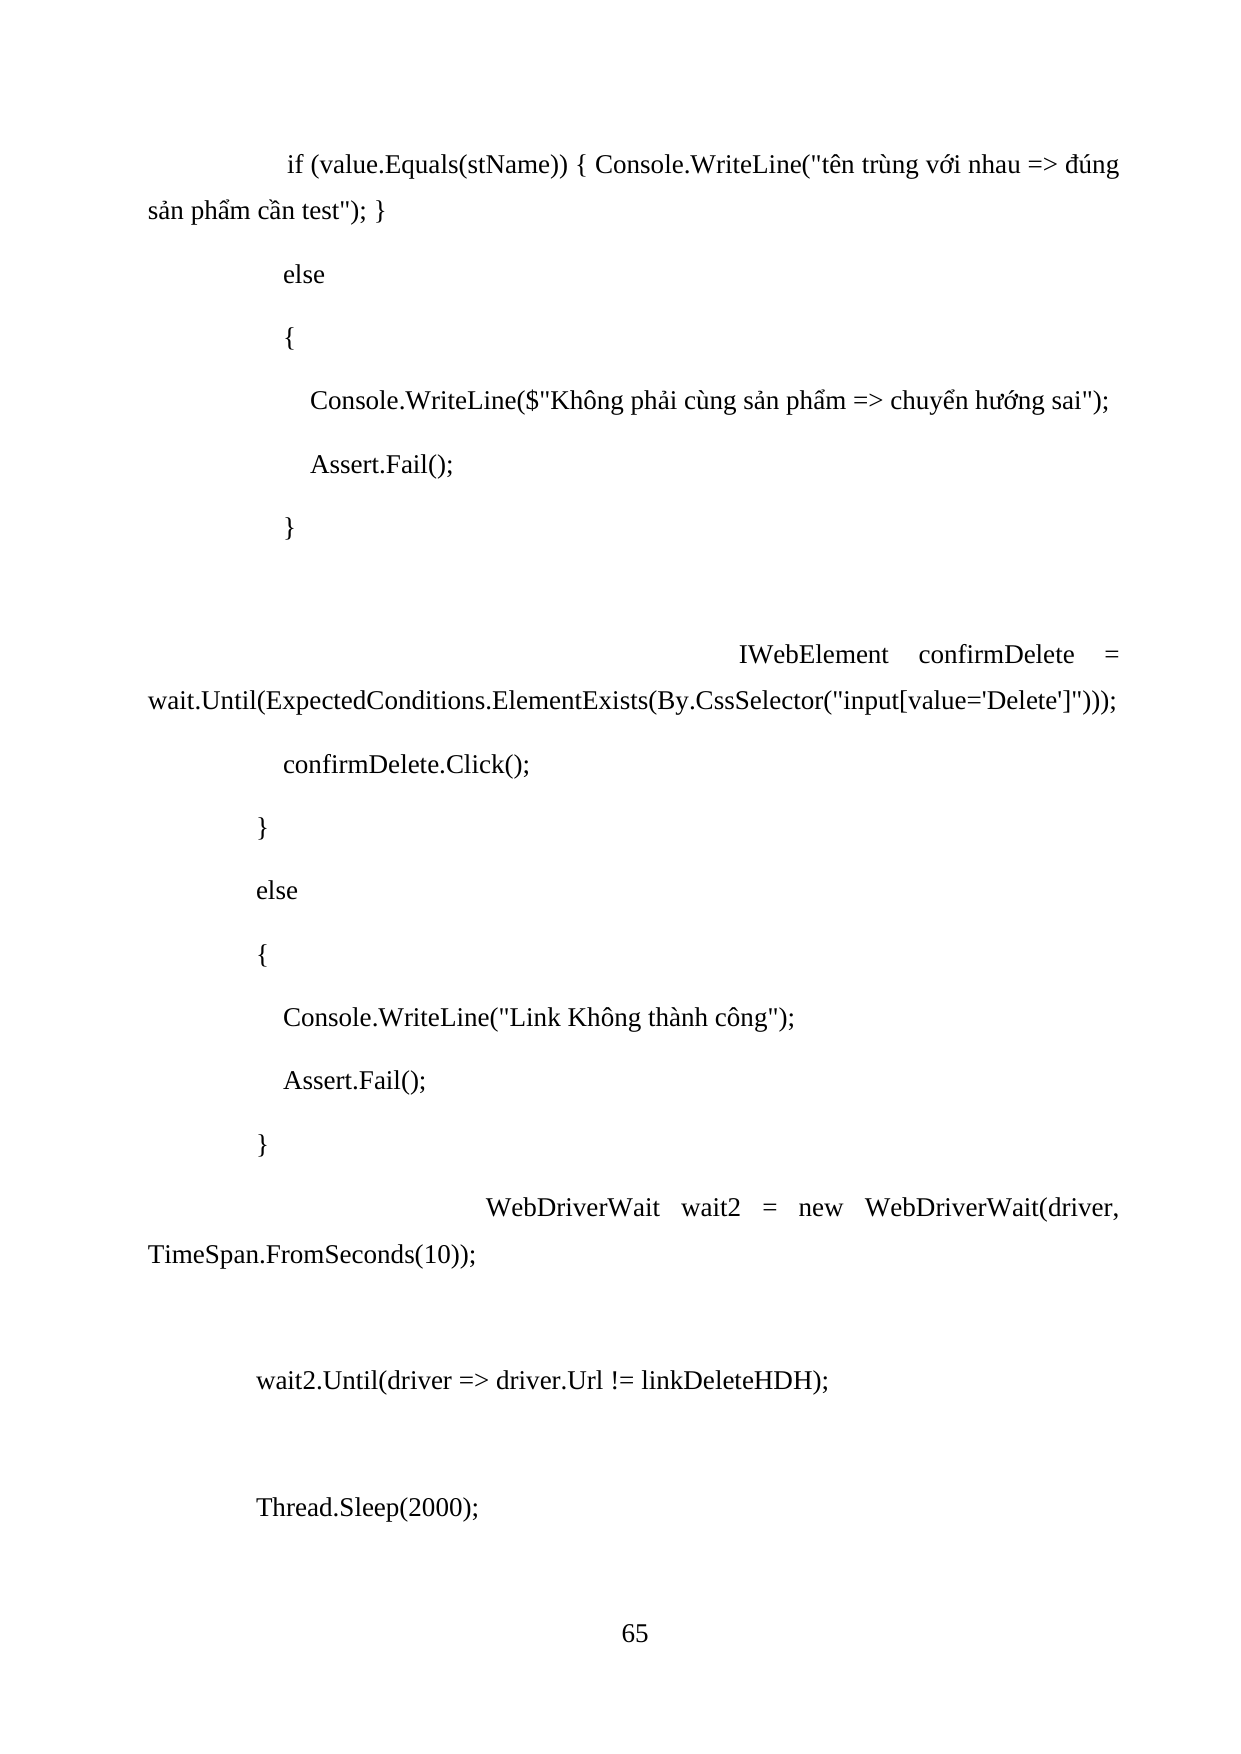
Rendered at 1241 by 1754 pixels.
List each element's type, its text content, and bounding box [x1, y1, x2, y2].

text } [148, 811, 1122, 842]
text } [148, 1128, 1122, 1159]
text Console.WriteLine($"Không phải cùng sản phẩm => chuyển hướng sai"); [148, 384, 1122, 416]
text if (value.Equals(stName)) { Console.WriteLine("tên trùng với nhau => đúng sản phẩm cần test"); } [148, 148, 1122, 226]
text { [148, 321, 1122, 352]
text Assert.Fail(); [148, 448, 1122, 479]
text wait2.Until(driver => driver.Url != linkDeleteHDH); [148, 1364, 1122, 1396]
text else [148, 874, 1122, 906]
text IWebElement confirmDelete = wait.Until(ExpectedConditions.ElementExists(By.CssSelector("input[value='Delete']"))); [148, 638, 1122, 716]
text Console.WriteLine("Link Không thành công"); [148, 1001, 1122, 1032]
text WebDriverWait wait2 = new WebDriverWait(driver, TimeSpan.FromSeconds(10)); [148, 1191, 1122, 1269]
text } [148, 511, 1122, 542]
text else [148, 258, 1122, 289]
text Thread.Sleep(2000); [148, 1491, 1122, 1522]
text confirmDelete.Click(); [148, 748, 1122, 779]
text { [148, 938, 1122, 969]
text Assert.Fail(); [148, 1064, 1122, 1096]
